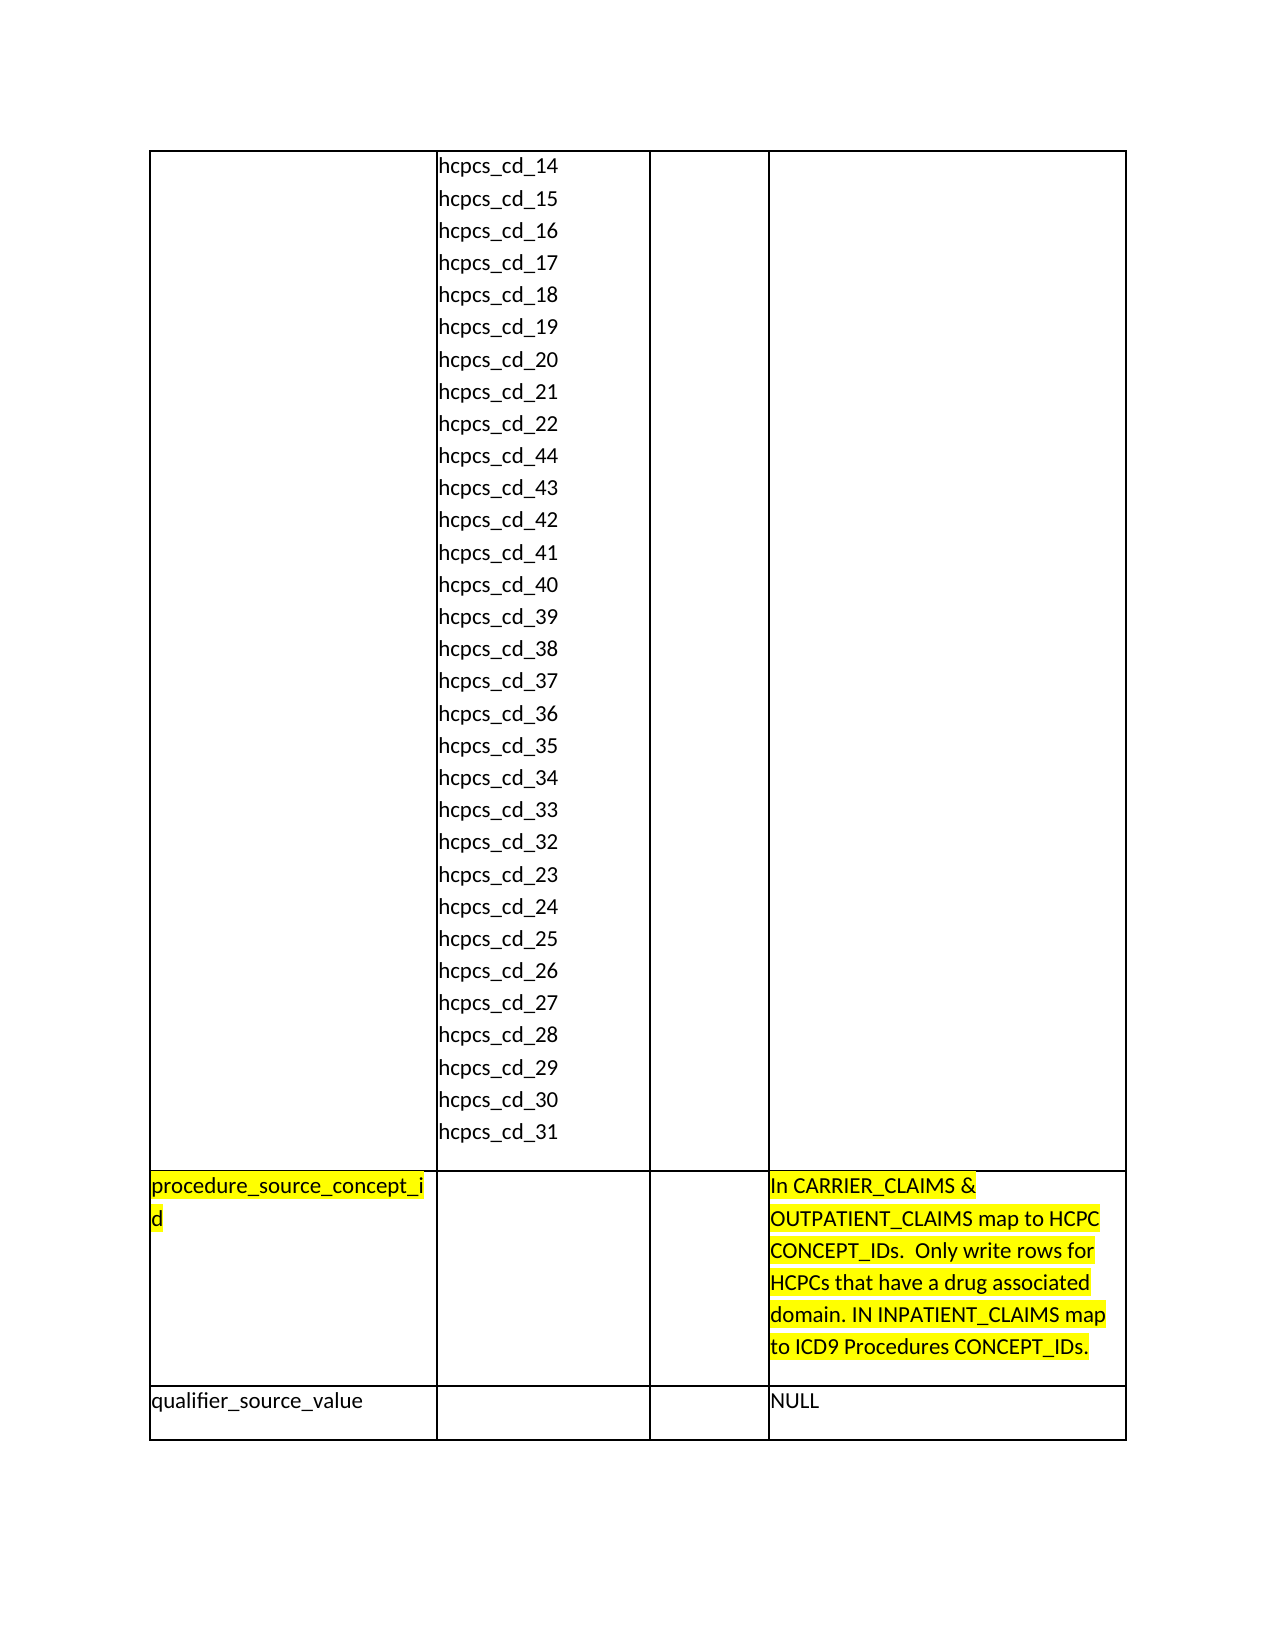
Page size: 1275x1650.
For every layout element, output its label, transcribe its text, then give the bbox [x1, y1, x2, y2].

table_cell [770, 152, 1125, 1170]
table_cell qualifier_source_value [151, 1387, 436, 1439]
table_cell [438, 1172, 649, 1385]
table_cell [438, 152, 649, 1170]
table_cell [651, 152, 768, 1170]
table_cell [651, 1172, 768, 1385]
table_cell procedure_source_concept_id [151, 1172, 436, 1385]
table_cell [151, 152, 436, 1170]
table_cell In CARRIER_CLAIMS & OUTPATIENT_CLAIMS map to HCPC CONCEPT_IDs. Only write rows for HCPCs that have a drug associated domain. IN INPATIENT_CLAIMS map to ICD9 Procedures CONCEPT_IDs. [770, 1172, 1125, 1385]
table_cell NULL [770, 1387, 1125, 1439]
table_cell [651, 1387, 768, 1439]
table_cell [438, 1387, 649, 1439]
